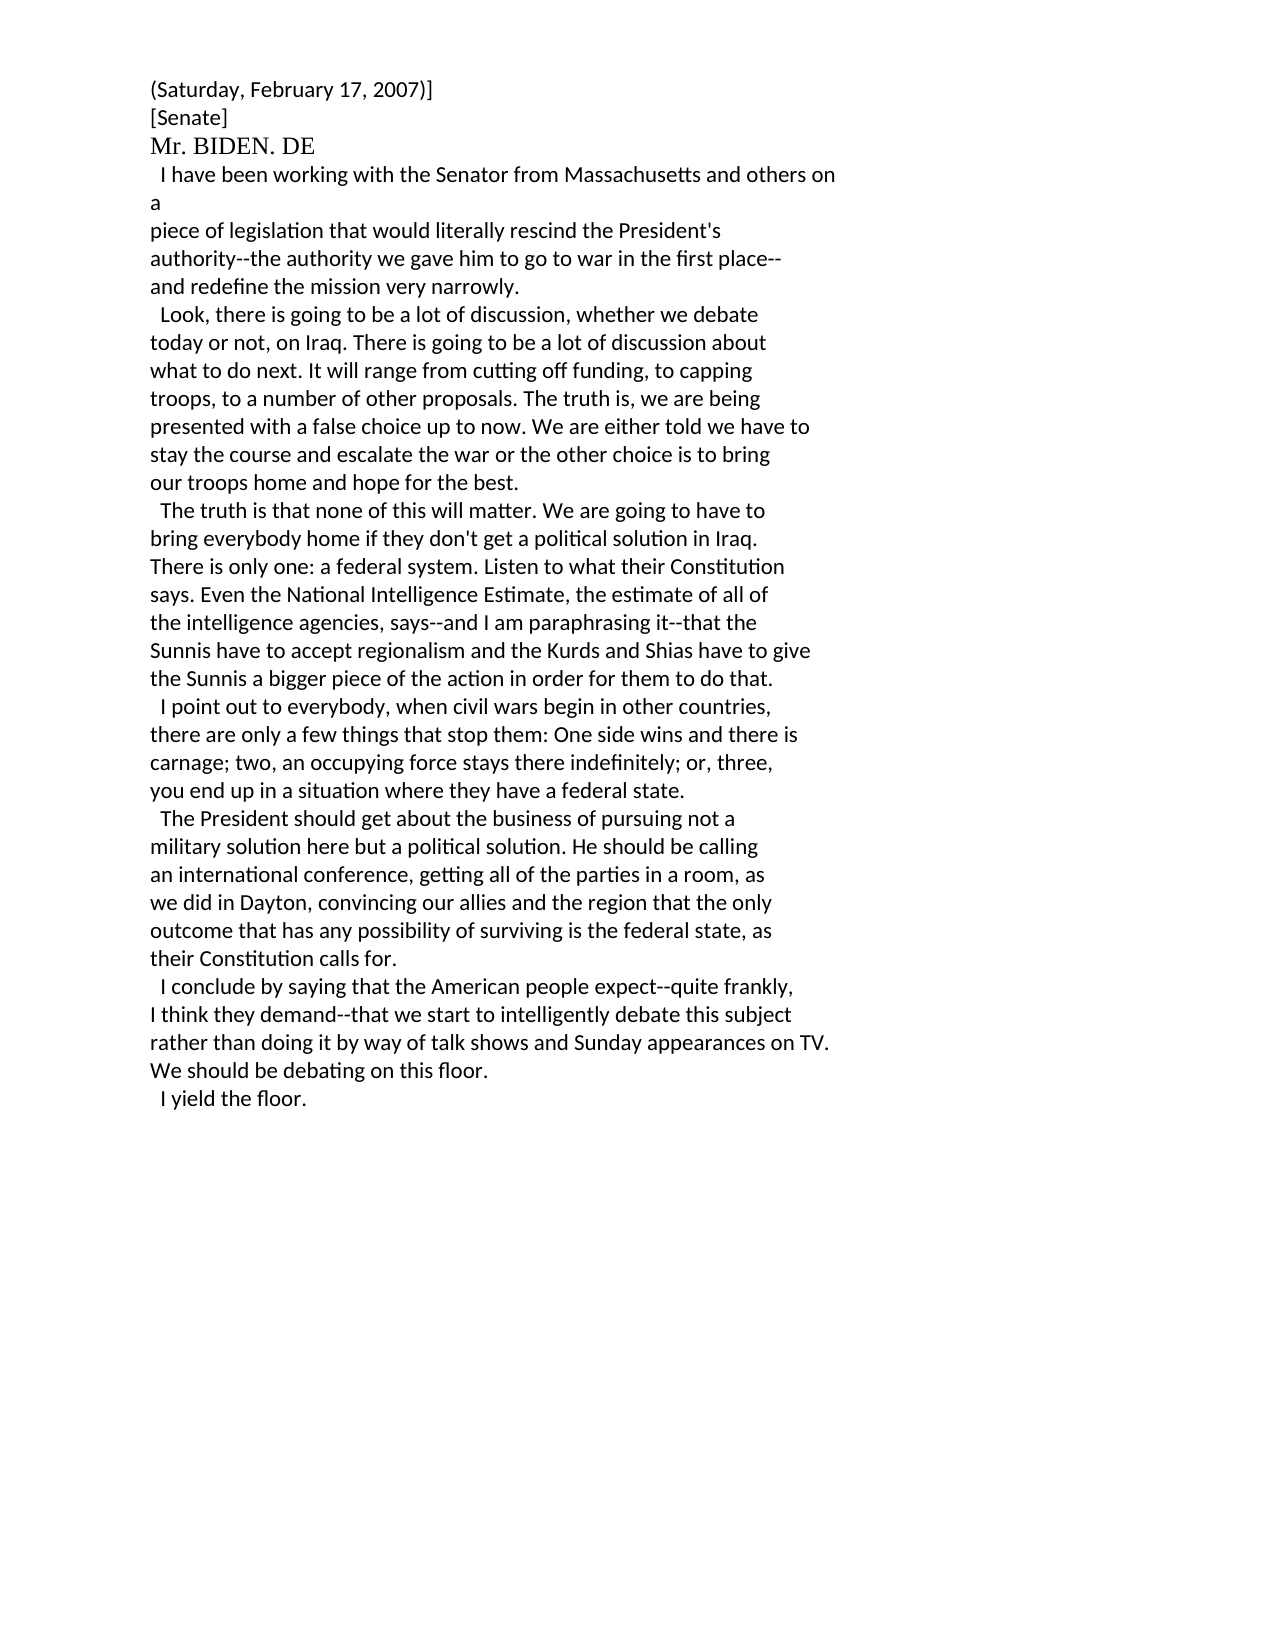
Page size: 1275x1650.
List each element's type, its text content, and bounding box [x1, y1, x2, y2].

text the Sunnis a bigger piece of the action in order for them to do that. [150, 664, 1125, 692]
text I conclude by saying that the American people expect--quite frankly, [150, 972, 1125, 1000]
text bring everybody home if they don't get a political solution in Iraq. [150, 524, 1125, 552]
text the intelligence agencies, says--and I am paraphrasing it--that the [150, 608, 1125, 636]
text There is only one: a federal system. Listen to what their Constitution [150, 552, 1125, 580]
text stay the course and escalate the war or the other choice is to bring [150, 440, 1125, 468]
text a [150, 188, 1125, 216]
text I yield the floor. [150, 1084, 1125, 1112]
text what to do next. It will range from cutting off funding, to capping [150, 356, 1125, 384]
text I think they demand--that we start to intelligently debate this subject [150, 1000, 1125, 1028]
text Look, there is going to be a lot of discussion, whether we debate [150, 300, 1125, 328]
text I point out to everybody, when civil wars begin in other countries, [150, 692, 1125, 720]
text we did in Dayton, convincing our allies and the region that the only [150, 888, 1125, 916]
text We should be debating on this floor. [150, 1056, 1125, 1084]
text says. Even the National Intelligence Estimate, the estimate of all of [150, 580, 1125, 608]
text piece of legislation that would literally rescind the President's [150, 216, 1125, 244]
text presented with a false choice up to now. We are either told we have to [150, 412, 1125, 440]
text rather than doing it by way of talk shows and Sunday appearances on TV. [150, 1028, 1125, 1056]
text carnage; two, an occupying force stays there indefinitely; or, three, [150, 748, 1125, 776]
text our troops home and hope for the best. [150, 468, 1125, 496]
text authority--the authority we gave him to go to war in the first place-- [150, 244, 1125, 272]
text outcome that has any possibility of surviving is the federal state, as [150, 916, 1125, 944]
text military solution here but a political solution. He should be calling [150, 832, 1125, 860]
text Sunnis have to accept regionalism and the Kurds and Shias have to give [150, 636, 1125, 664]
text I have been working with the Senator from Massachusetts and others on [150, 160, 1125, 188]
text there are only a few things that stop them: One side wins and there is [150, 720, 1125, 748]
text today or not, on Iraq. There is going to be a lot of discussion about [150, 328, 1125, 356]
text The truth is that none of this will matter. We are going to have to [150, 496, 1125, 524]
text an international conference, getting all of the parties in a room, as [150, 860, 1125, 888]
text you end up in a situation where they have a federal state. [150, 776, 1125, 804]
text and redefine the mission very narrowly. [150, 272, 1125, 300]
text their Constitution calls for. [150, 944, 1125, 972]
text The President should get about the business of pursuing not a [150, 804, 1125, 832]
text troops, to a number of other proposals. The truth is, we are being [150, 384, 1125, 412]
